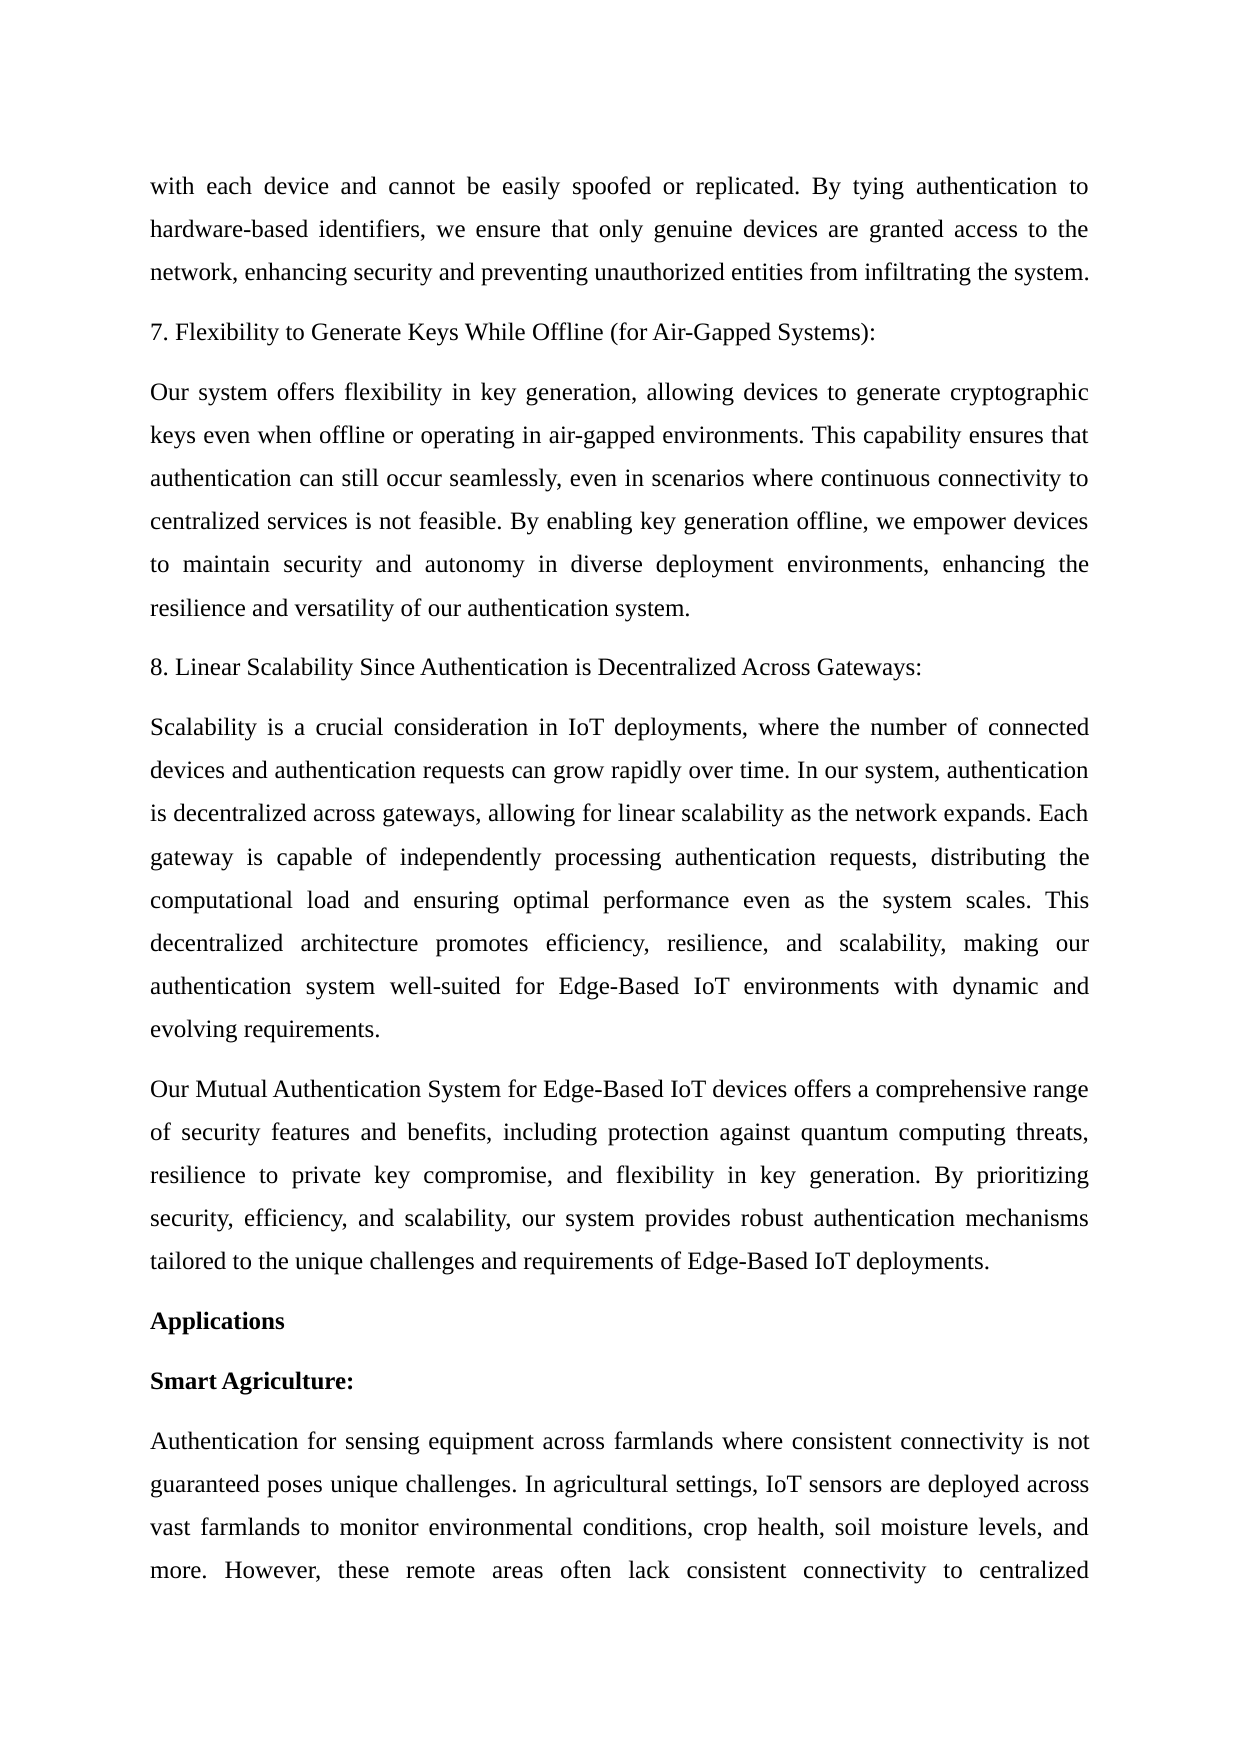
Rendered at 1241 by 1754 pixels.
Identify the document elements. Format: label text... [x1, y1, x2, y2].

text Smart Agriculture: [150, 1366, 1090, 1395]
text Our Mutual Authentication System for Edge-Based IoT devices offers a comprehensive range of security features and benefits, including protection against quantum computing threats, resilience to private key compromise, and flexibility in key generation. By prioritizing security, efficiency, and scalability, our system provides robust authentication mechanisms tailored to the unique challenges and requirements of Edge-Based IoT deployments. [150, 1074, 1090, 1275]
text 7. Flexibility to Generate Keys While Offline (for Air-Gapped Systems): [150, 317, 1090, 346]
text Scalability is a crucial consideration in IoT deployments, where the number of connected devices and authentication requests can grow rapidly over time. In our system, authentication is decentralized across gateways, allowing for linear scalability as the network expands. Each gateway is capable of independently processing authentication requests, distributing the computational load and ensuring optimal performance even as the system scales. This decentralized architecture promotes efficiency, resilience, and scalability, making our authentication system well-suited for Edge-Based IoT environments with dynamic and evolving requirements. [150, 712, 1090, 1043]
text Our system offers flexibility in key generation, allowing devices to generate cryptographic keys even when offline or operating in air-gapped environments. This capability ensures that authentication can still occur seamlessly, even in scenarios where continuous connectivity to centralized services is not feasible. By enabling key generation offline, we empower devices to maintain security and autonomy in diverse deployment environments, enhancing the resilience and versatility of our authentication system. [150, 377, 1090, 621]
text Applications [150, 1306, 1090, 1335]
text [150, 1426, 1090, 1584]
text 8. Linear Scalability Since Authentication is Decentralized Across Gateways: [150, 652, 1090, 681]
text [150, 171, 1090, 286]
